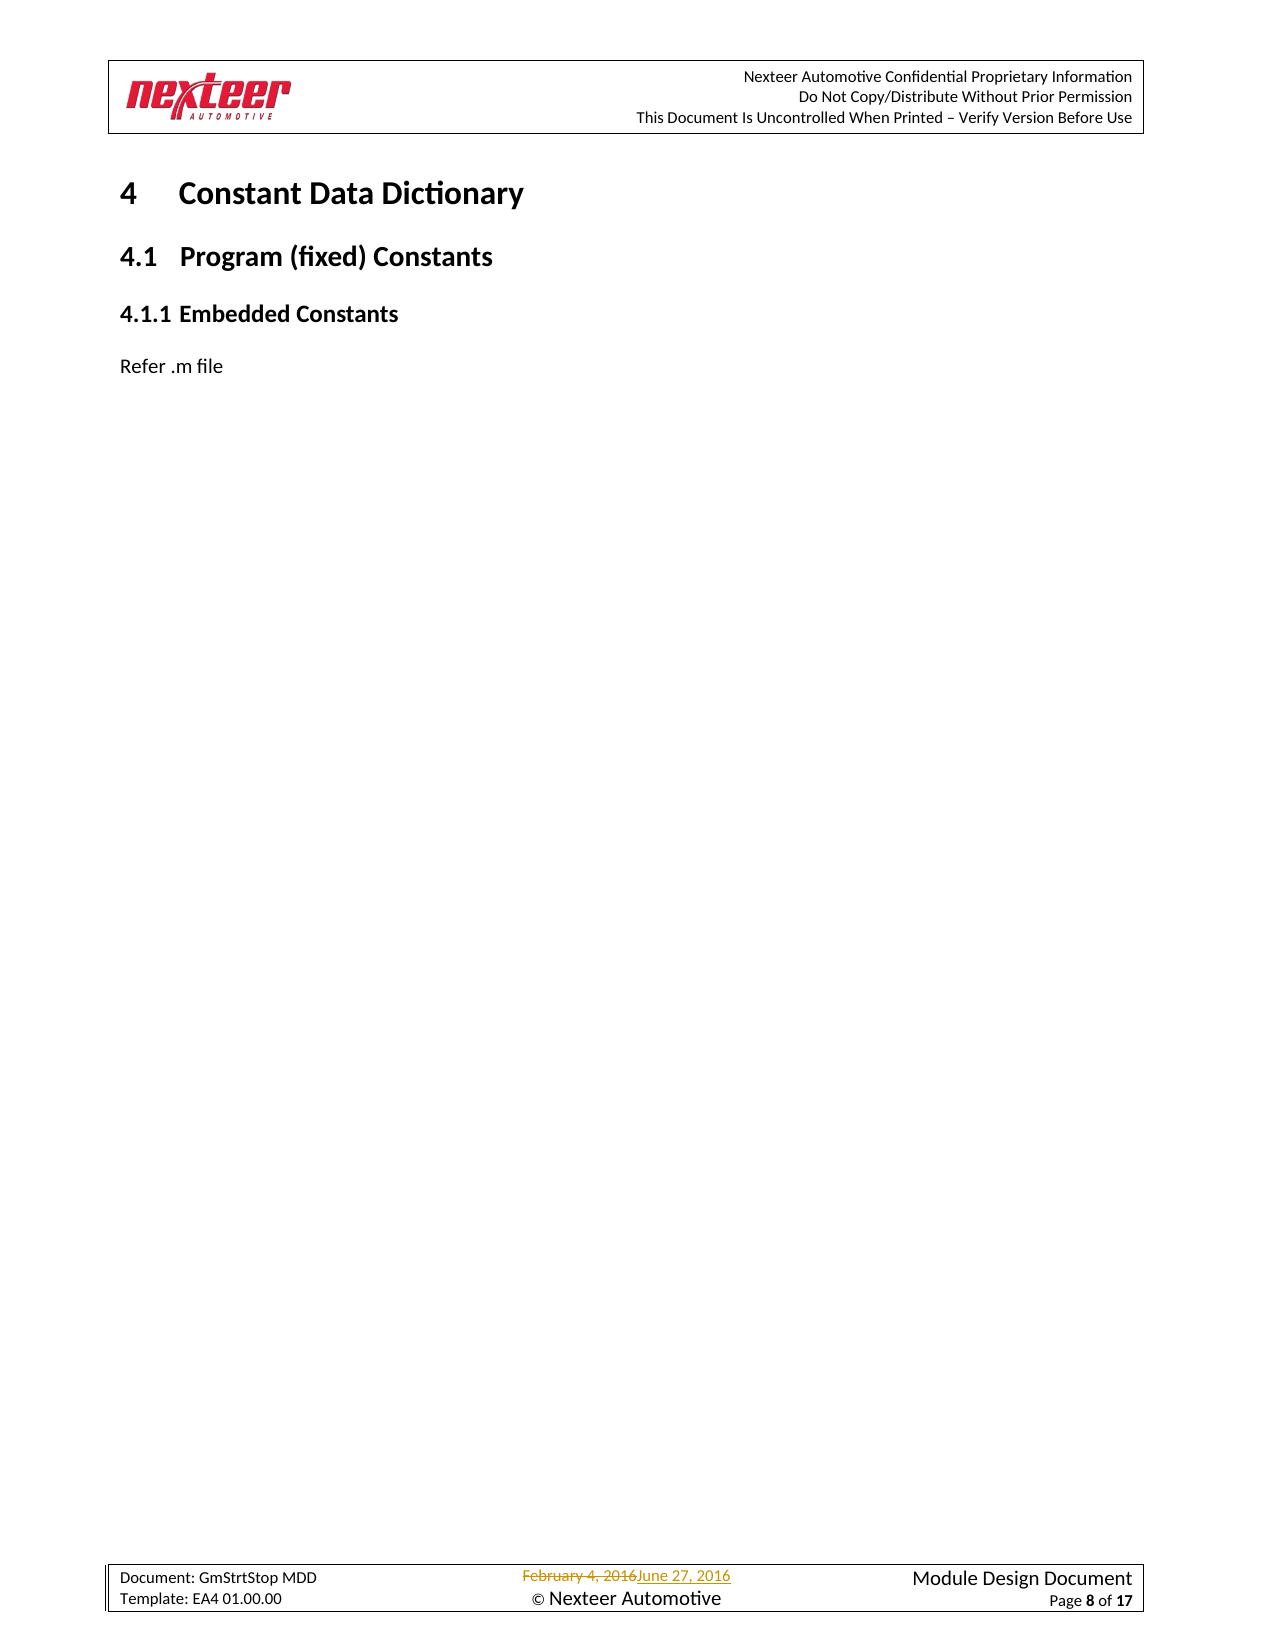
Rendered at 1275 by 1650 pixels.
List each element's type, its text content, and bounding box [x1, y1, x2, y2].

subtitle Embedded Constants [120, 298, 1155, 329]
subtitle Program (fixed) Constants [120, 238, 1155, 273]
text Refer .m file [120, 354, 1155, 379]
subtitle Constant Data Dictionary [120, 172, 1155, 213]
picture [120, 61, 295, 133]
